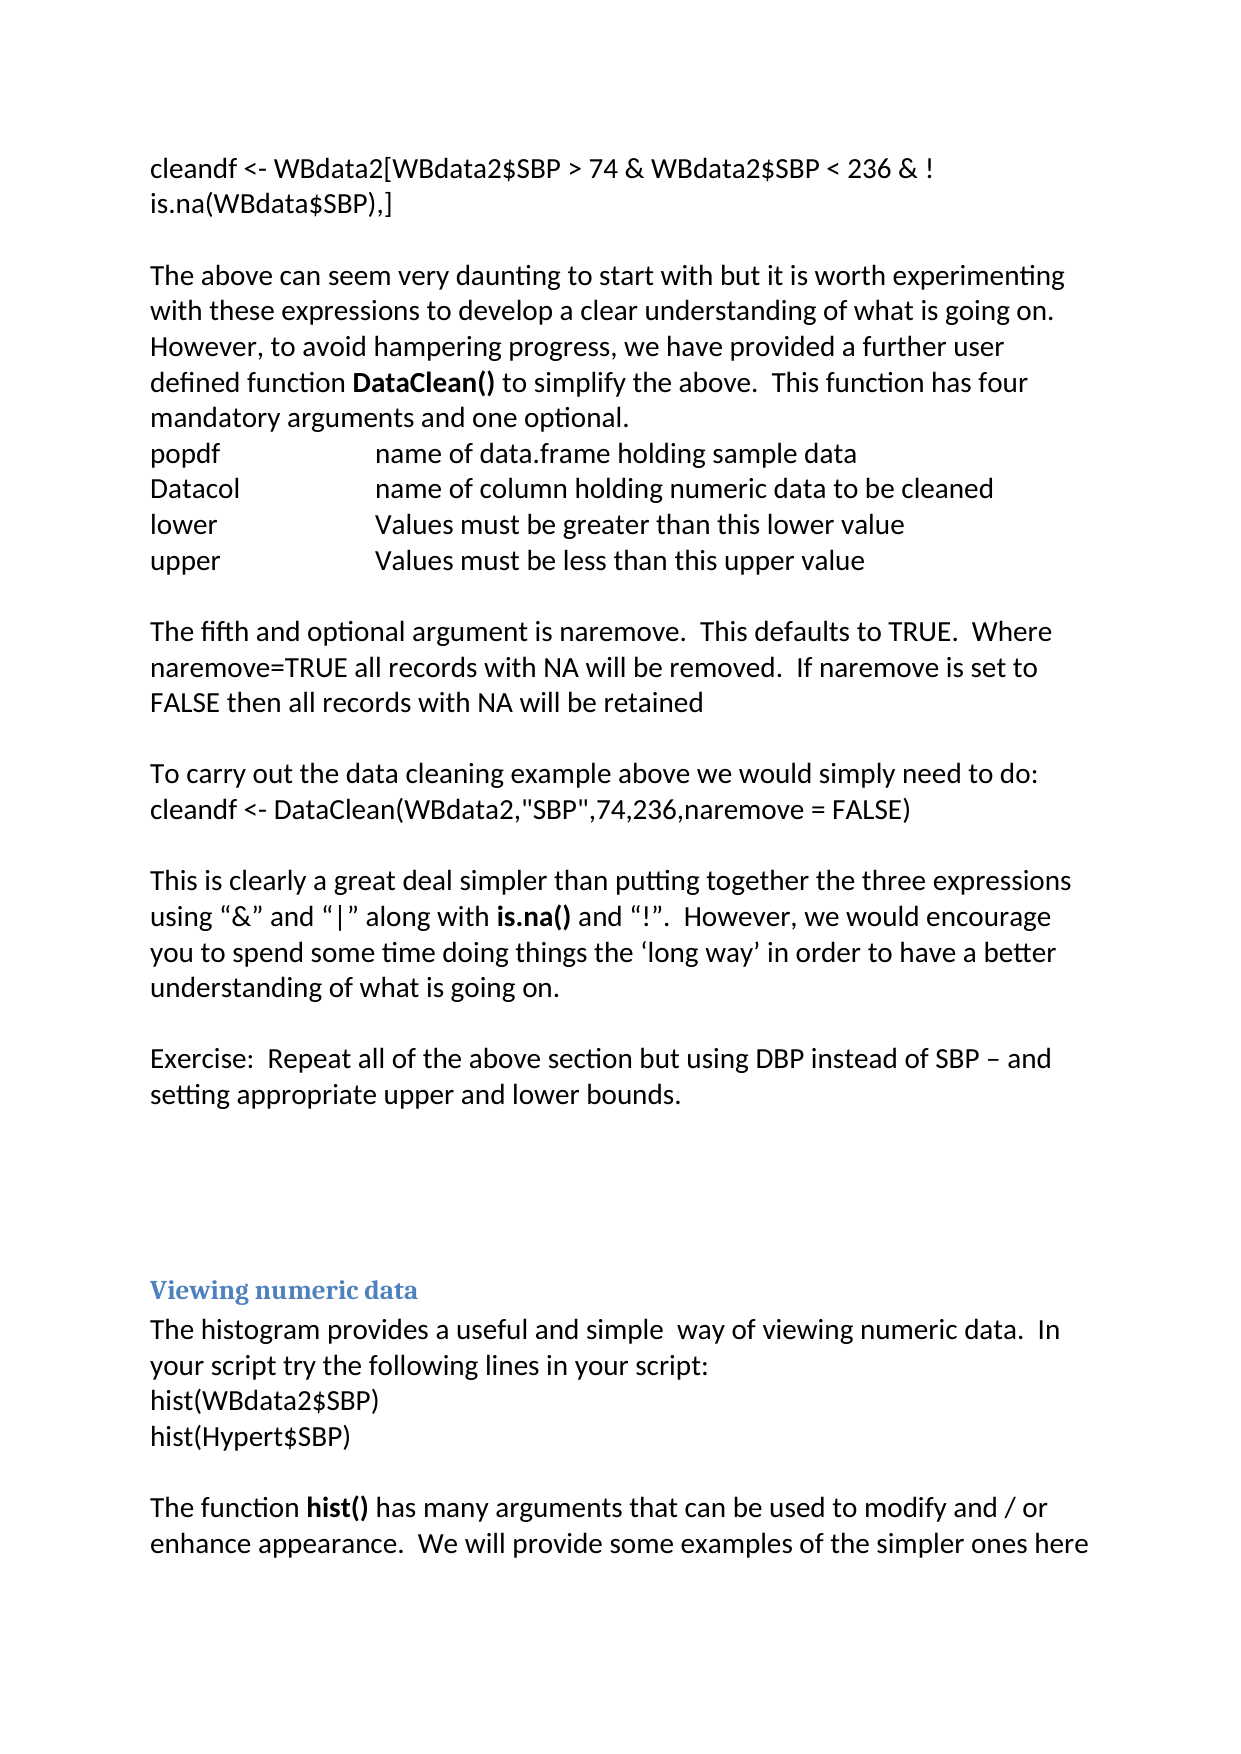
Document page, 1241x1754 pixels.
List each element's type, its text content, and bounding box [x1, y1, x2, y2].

text cleandf <- DataClean(WBdata2,"SBP",74,236,naremove = FALSE) [150, 791, 1090, 827]
text The histogram provides a useful and simple way of viewing numeric data. In your script try the following lines in your script: [150, 1311, 1090, 1382]
text This is clearly a great deal simpler than putting together the three expressions using “&” and “|” along with is.na() and “!”. However, we would encourage you to spend some time doing things the ‘long way’ in order to have a better understanding of what is going on. [150, 862, 1090, 1005]
text Datacol name of column holding numeric data to be cleaned [150, 471, 1090, 506]
text upper Values must be less than this upper value [150, 542, 1090, 577]
text The above can seem very daunting to start with but it is worth experimenting with these expressions to develop a clear understanding of what is going on. However, to avoid hampering progress, we have provided a further user defined function DataClean() to simplify the above. This function has four mandatory arguments and one optional. [150, 257, 1090, 435]
text Exercise: Repeat all of the above section but using DBP instead of SBP – and setting appropriate upper and lower bounds. [150, 1041, 1090, 1112]
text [150, 1489, 1090, 1560]
subtitle Viewing numeric data [150, 1275, 1090, 1306]
text hist(Hypert$SBP) [150, 1418, 1090, 1453]
text lower Values must be greater than this lower value [150, 506, 1090, 542]
text popdf name of data.frame holding sample data [150, 435, 1090, 471]
text To carry out the data cleaning example above we would simply need to do: [150, 756, 1090, 791]
text cleandf <- WBdata2[WBdata2$SBP > 74 & WBdata2$SBP < 236 & !is.na(WBdata$SBP),] [150, 150, 1090, 221]
text The fifth and optional argument is naremove. This defaults to TRUE. Where naremove=TRUE all records with NA will be removed. If naremove is set to FALSE then all records with NA will be retained [150, 613, 1090, 720]
text hist(WBdata2$SBP) [150, 1382, 1090, 1418]
